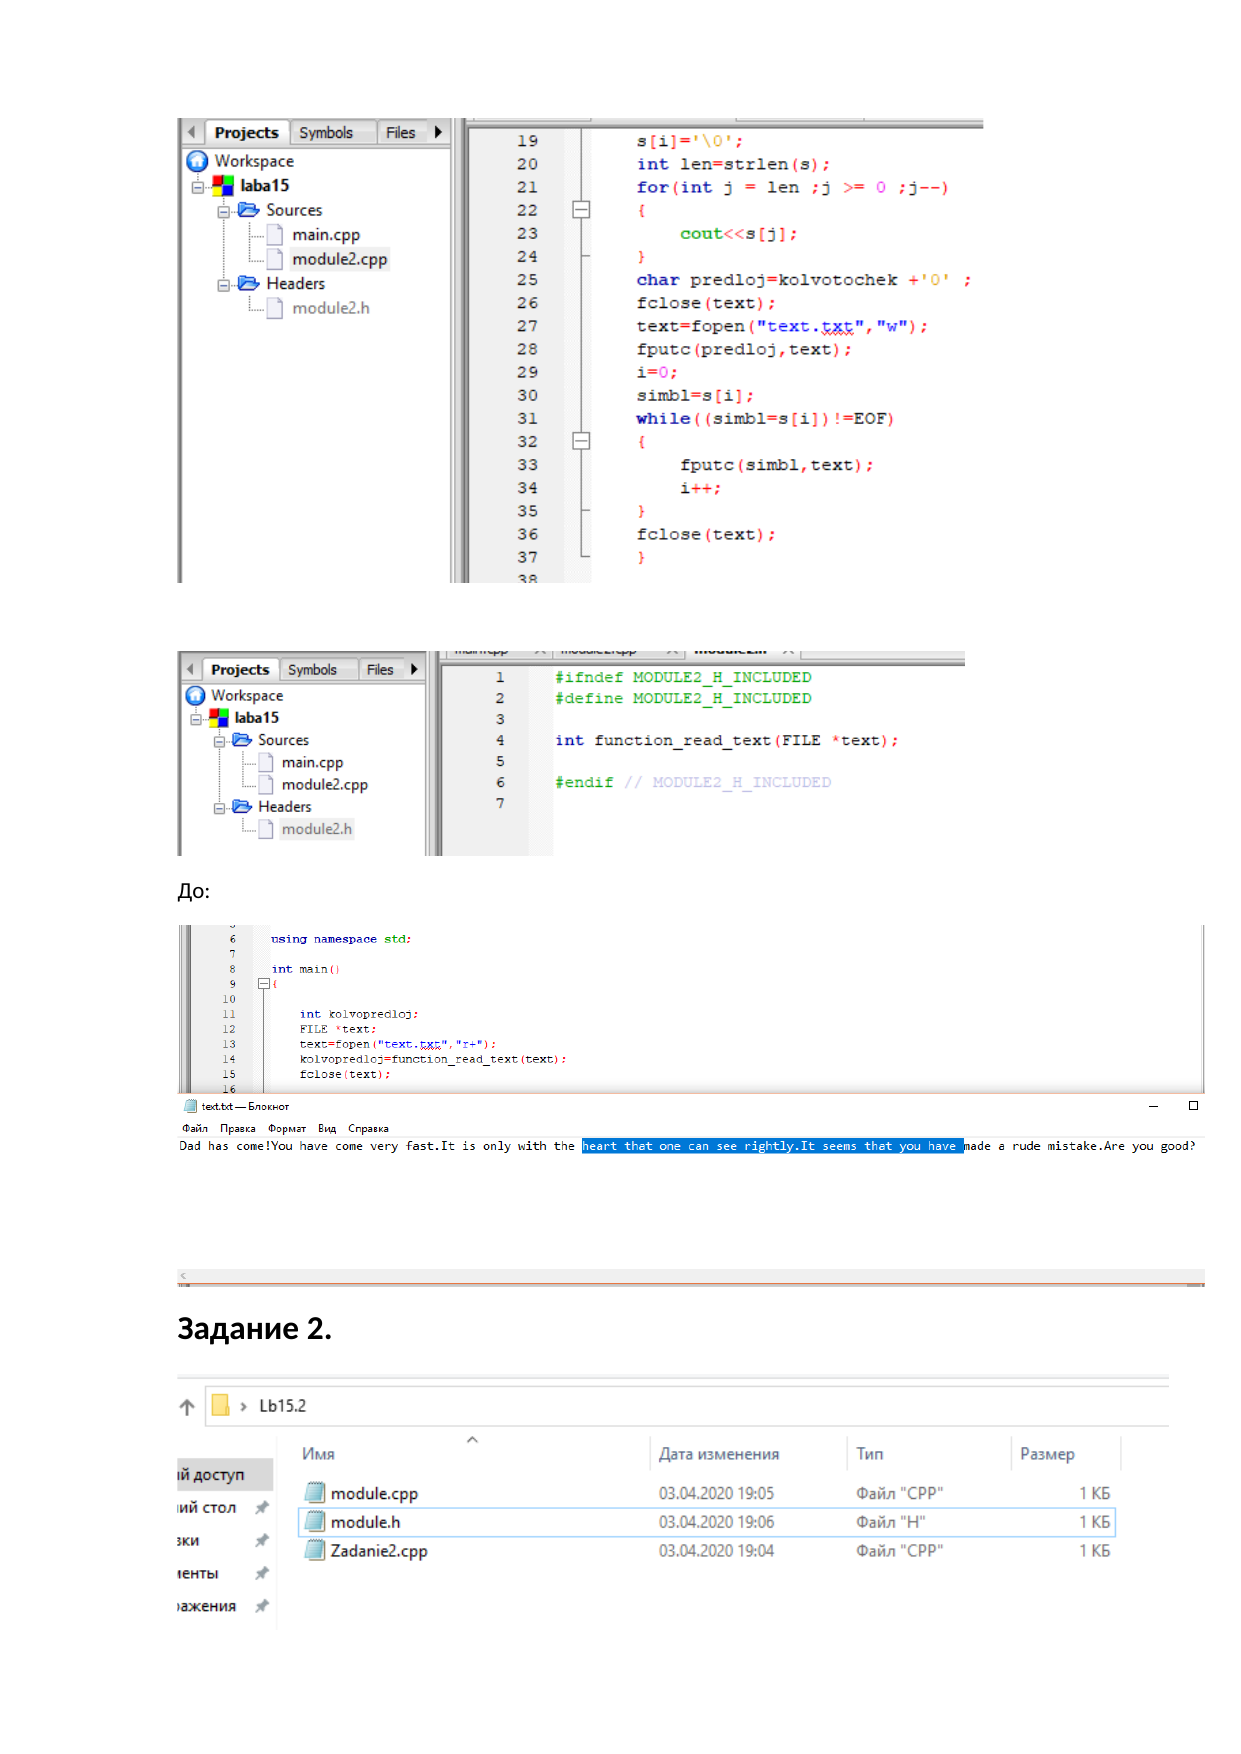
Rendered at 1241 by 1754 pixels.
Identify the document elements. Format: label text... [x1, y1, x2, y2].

text Задание 2. [177, 1307, 1152, 1348]
picture [177, 651, 965, 856]
picture [177, 925, 1205, 1287]
picture [177, 118, 984, 583]
text До: [177, 876, 1152, 904]
picture [177, 1374, 1169, 1630]
